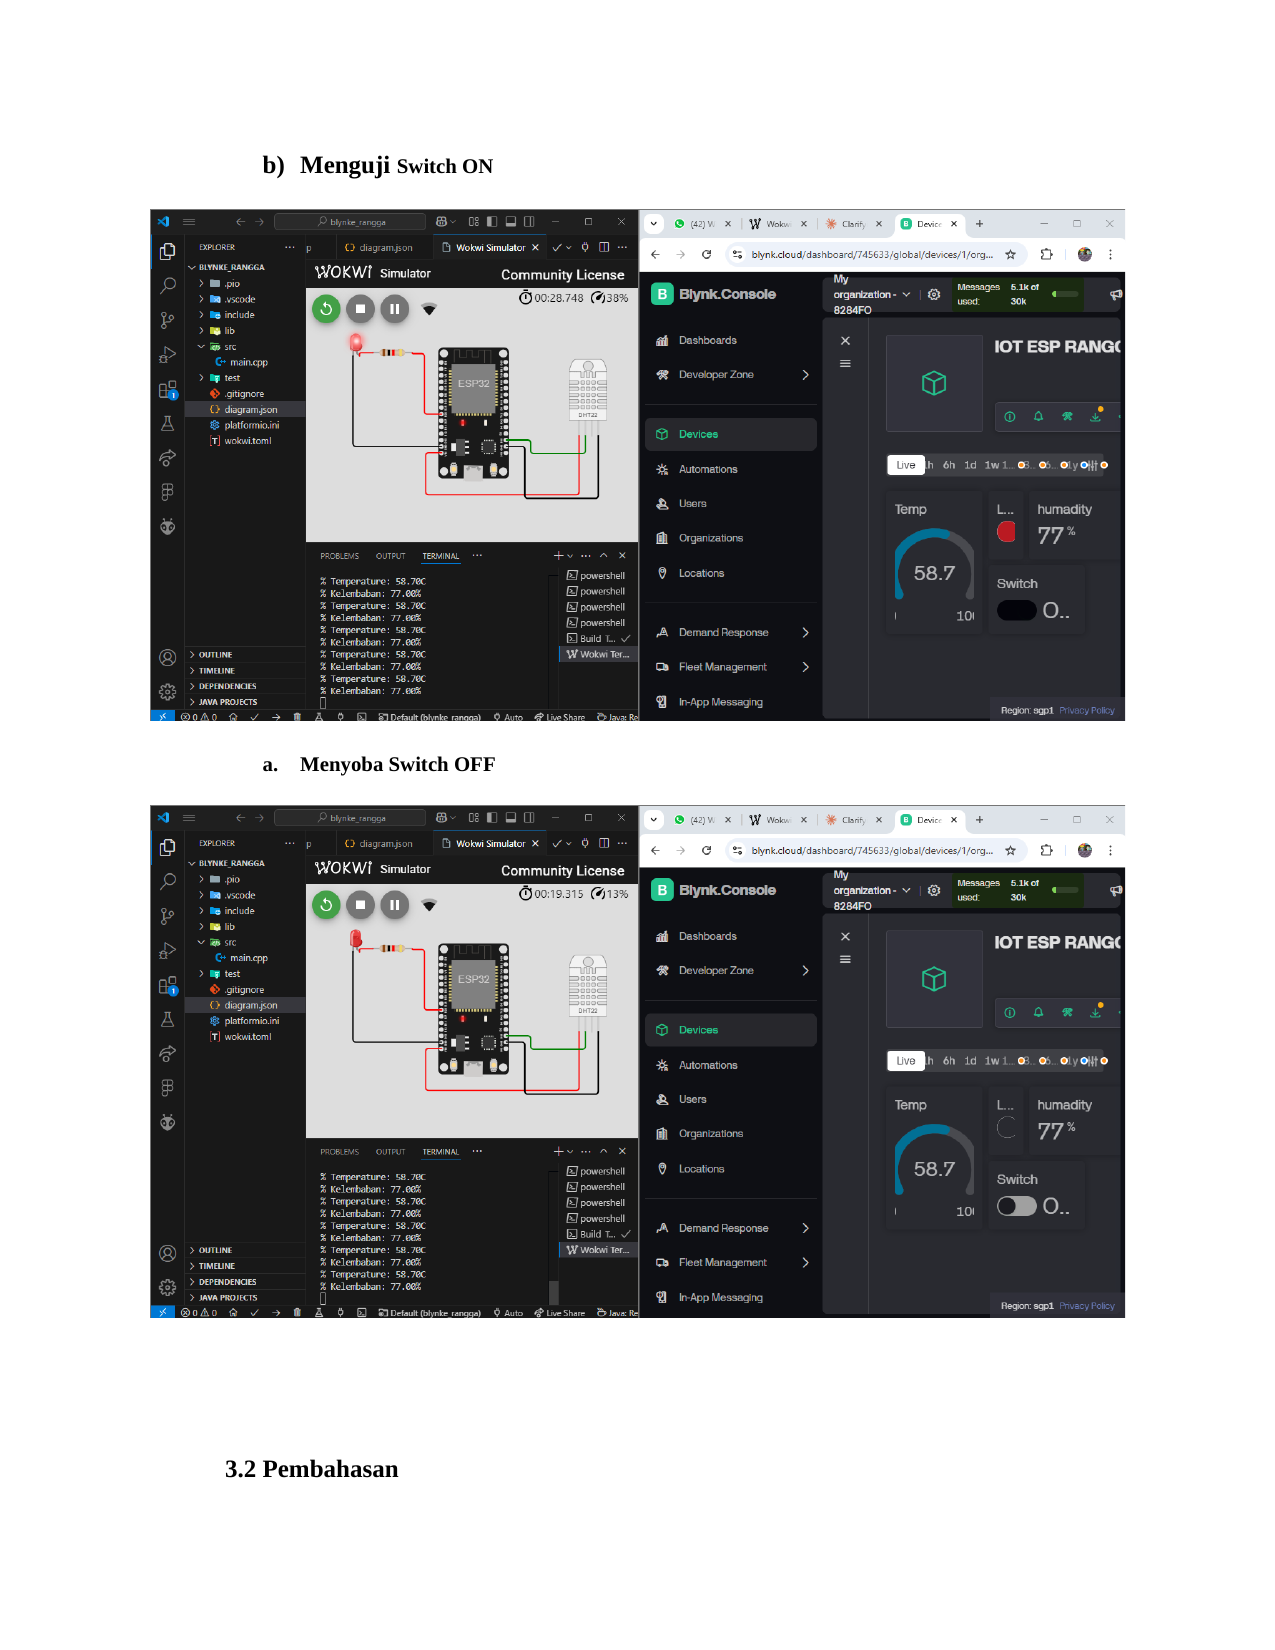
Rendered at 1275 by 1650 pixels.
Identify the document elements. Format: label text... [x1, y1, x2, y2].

list Pembahasan [225, 1454, 1125, 1483]
list Menguji Switch ON [262, 150, 1125, 179]
picture [150, 805, 1125, 1318]
list Menyoba Switch OFF [262, 752, 1125, 776]
picture [150, 209, 1125, 721]
